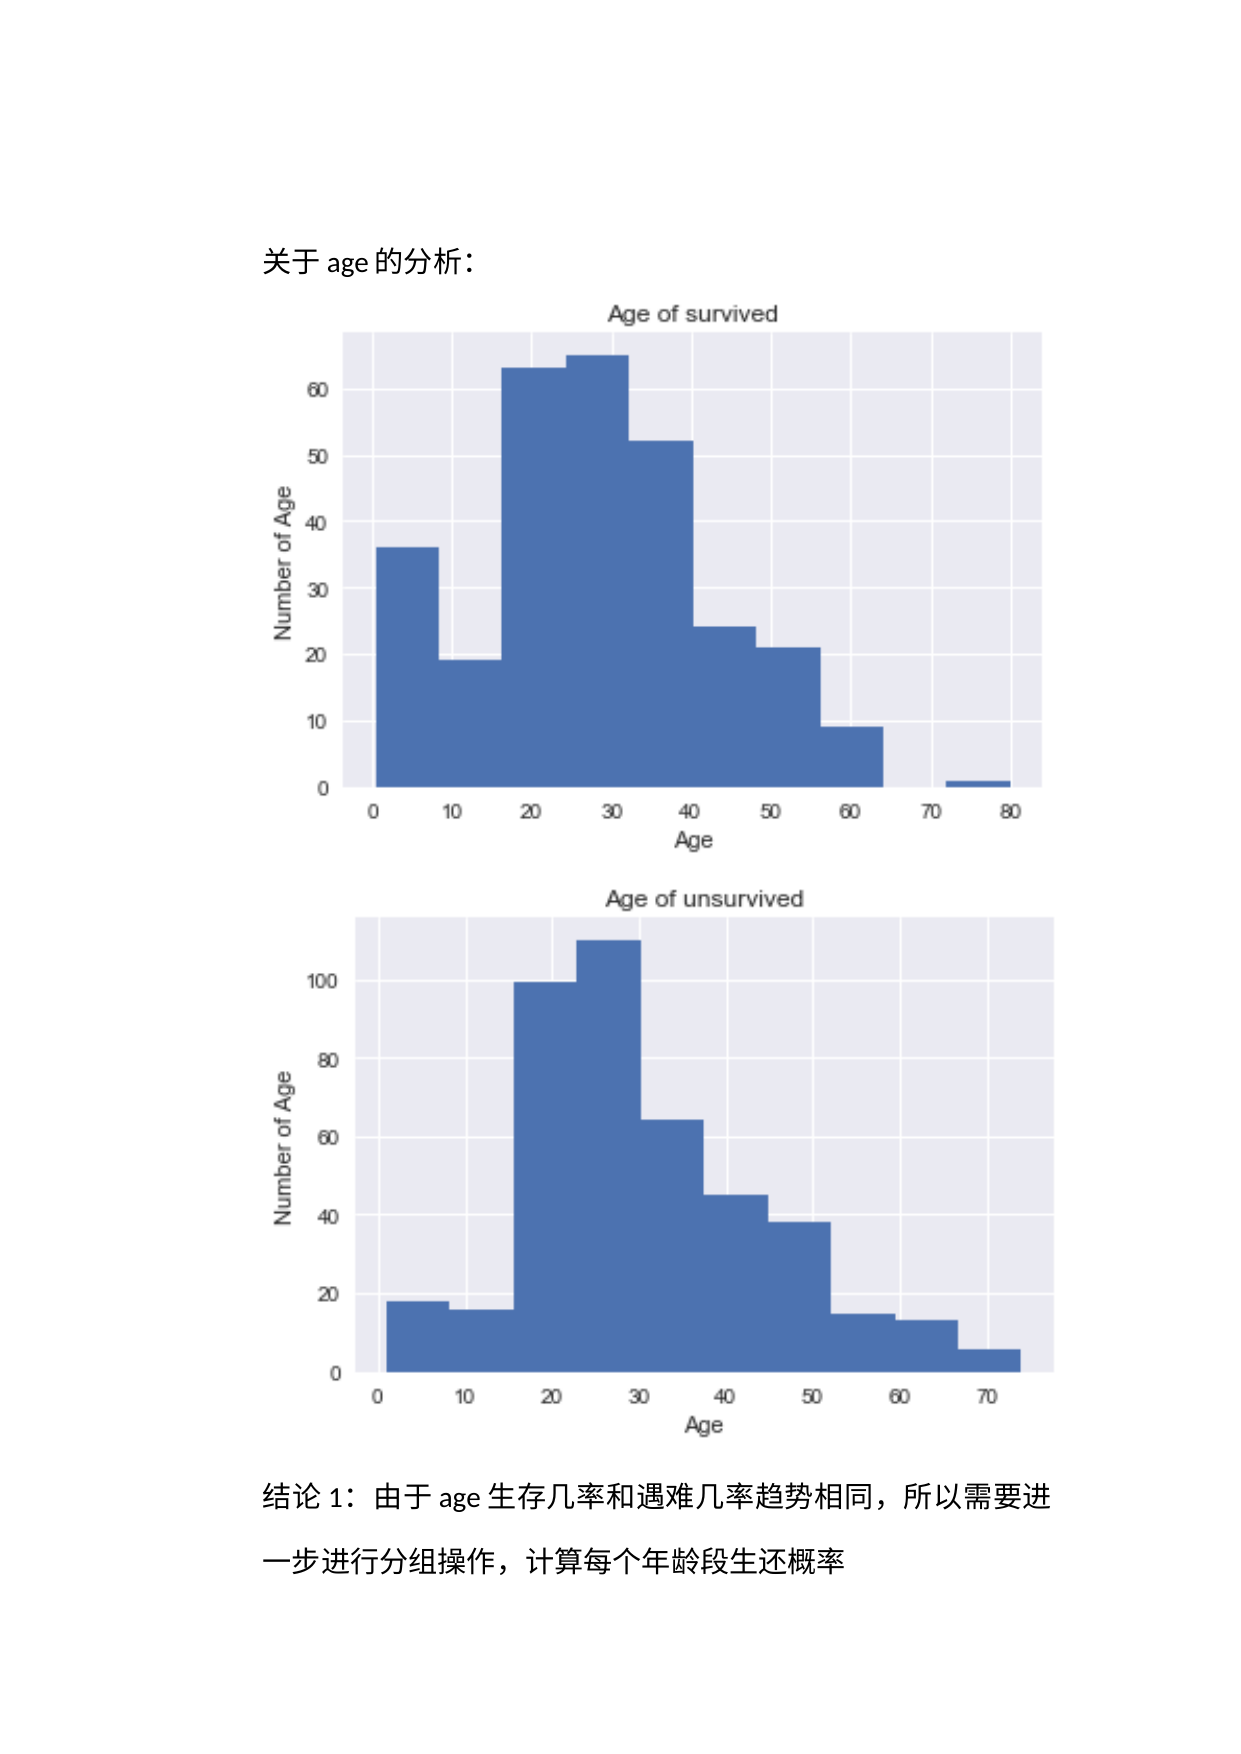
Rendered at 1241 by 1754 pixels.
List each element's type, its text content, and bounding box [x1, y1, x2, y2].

picture [262, 292, 1057, 865]
picture [262, 877, 1067, 1450]
list 结论1：由于age生存几率和遇难几率趋势相同，所以需要进一步进行分组操作，计算每个年龄段生还概率 [262, 1462, 1053, 1592]
list 关于age的分析： [262, 227, 1053, 292]
